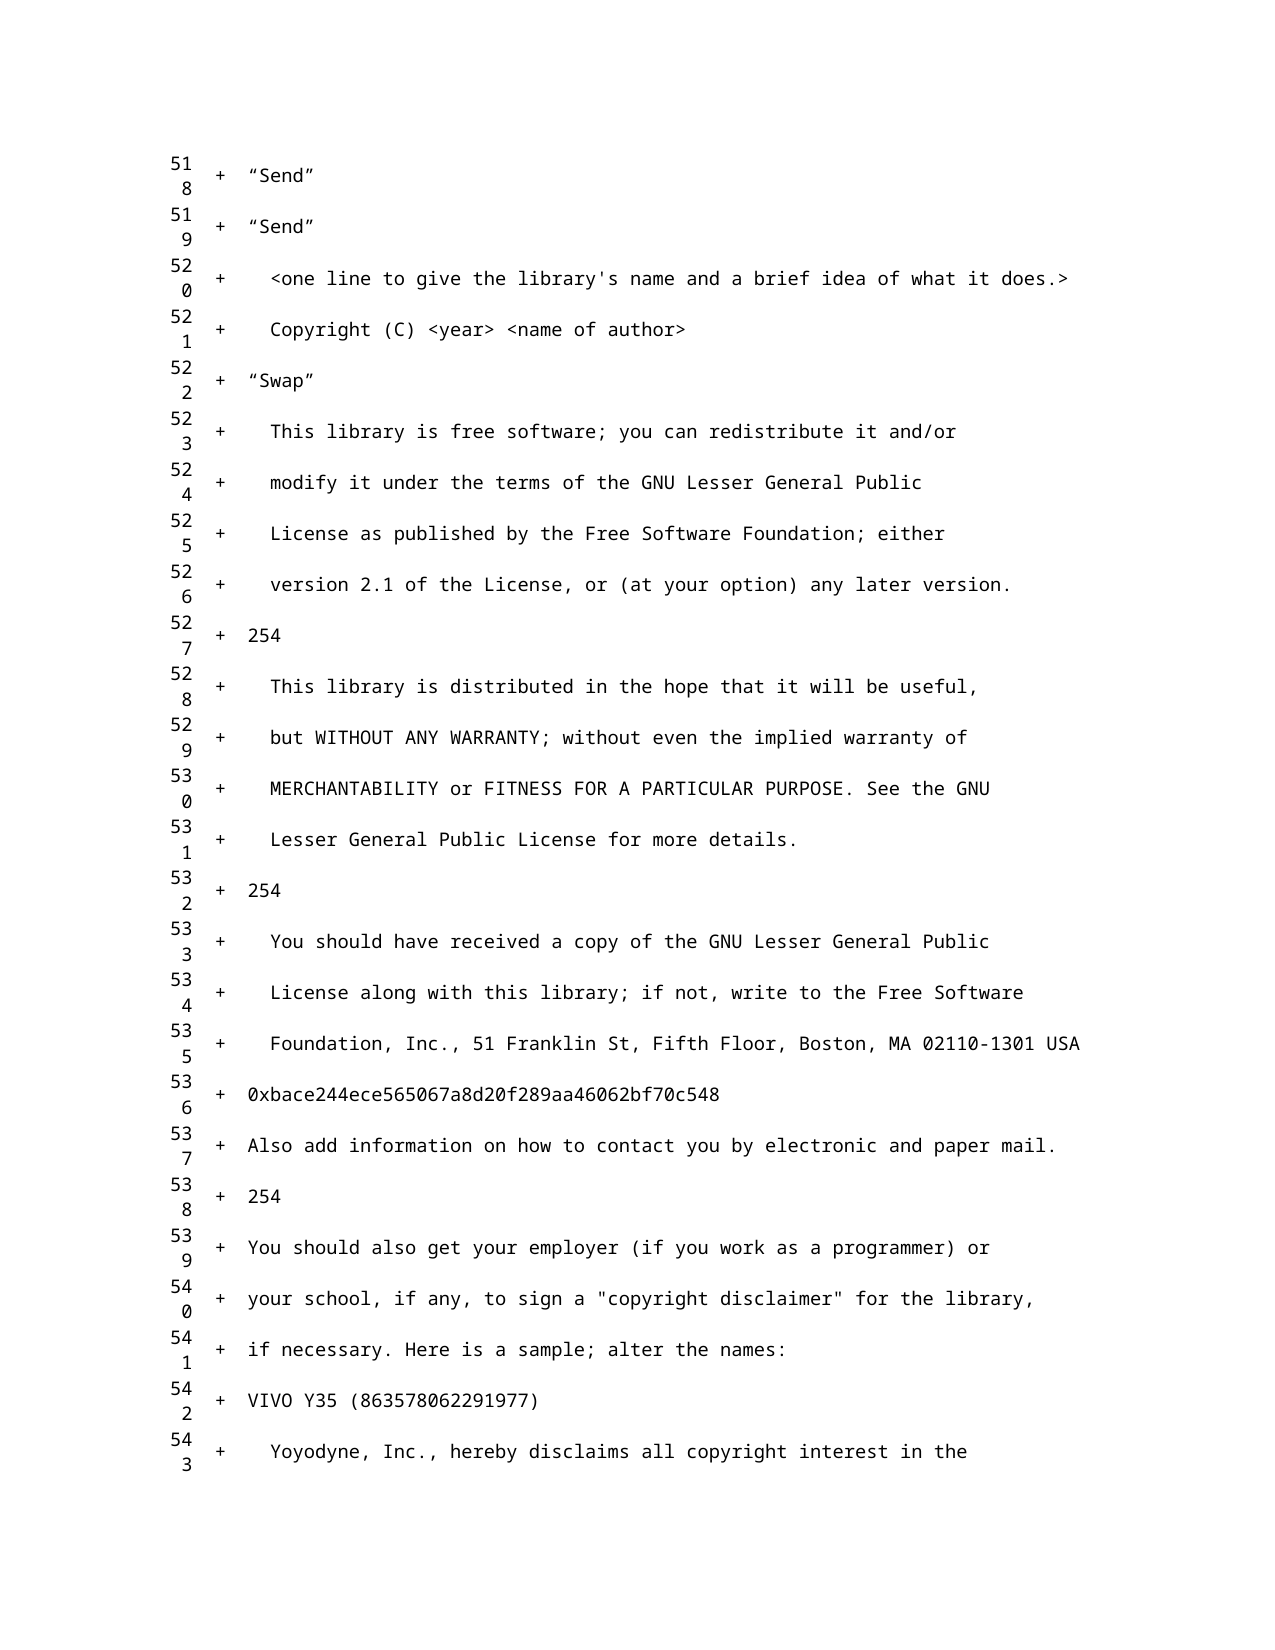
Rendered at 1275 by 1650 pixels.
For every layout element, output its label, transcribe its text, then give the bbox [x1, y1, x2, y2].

table_cell + [203, 1222, 236, 1273]
table_cell You should have received a copy of the GNU Lesser General Public [236, 916, 1275, 967]
table_cell + [203, 1273, 236, 1324]
table_cell MERCHANTABILITY or FITNESS FOR A PARTICULAR PURPOSE. See the GNU [236, 763, 1275, 813]
table_cell License as published by the Free Software Foundation; either [236, 507, 1275, 558]
table_cell + [203, 711, 236, 762]
table_cell 254 [236, 609, 1275, 660]
table_cell 535 [150, 1018, 203, 1069]
table_cell 524 [150, 456, 203, 507]
table_cell 530 [150, 763, 203, 813]
table_cell 541 [150, 1324, 203, 1375]
table_cell You should also get your employer (if you work as a programmer) or [236, 1222, 1275, 1273]
table_cell 539 [150, 1222, 203, 1273]
table_cell + [203, 916, 236, 967]
table_cell 532 [150, 865, 203, 916]
table_cell <one line to give the library's name and a brief idea of what it does.> [236, 252, 1275, 303]
table_cell 540 [150, 1273, 203, 1324]
table_cell 254 [236, 865, 1275, 916]
table_cell 533 [150, 916, 203, 967]
table_cell 538 [150, 1171, 203, 1222]
table_cell 534 [150, 967, 203, 1018]
table_cell + [203, 303, 236, 354]
table_cell your school, if any, to sign a "copyright disclaimer" for the library, [236, 1273, 1275, 1324]
table_cell + [203, 609, 236, 660]
table_cell + [203, 507, 236, 558]
table_cell This library is free software; you can redistribute it and/or [236, 405, 1275, 456]
table_cell modify it under the terms of the GNU Lesser General Public [236, 456, 1275, 507]
table_cell 522 [150, 354, 203, 405]
table_cell 543 [150, 1426, 203, 1477]
table_cell “Send” [236, 150, 1275, 201]
table_cell + [203, 1324, 236, 1375]
table_cell 523 [150, 405, 203, 456]
table_cell 527 [150, 609, 203, 660]
table_cell + [203, 865, 236, 916]
table_cell Foundation, Inc., 51 Franklin St, Fifth Floor, Boston, MA 02110-1301 USA [236, 1018, 1275, 1069]
table_cell 531 [150, 814, 203, 864]
table_cell 528 [150, 660, 203, 711]
table_cell 0xbace244ece565067a8d20f289aa46062bf70c548 [236, 1069, 1275, 1120]
table_cell 525 [150, 507, 203, 558]
table_cell 254 [236, 1171, 1275, 1222]
table_cell 518 [150, 150, 203, 201]
table_cell + [203, 1171, 236, 1222]
table_cell + [203, 1069, 236, 1120]
table_cell Also add information on how to contact you by electronic and paper mail. [236, 1120, 1275, 1171]
table_cell 542 [150, 1375, 203, 1426]
table_cell + [203, 967, 236, 1018]
table_cell + [203, 201, 236, 252]
table_cell + [203, 150, 236, 201]
table_cell 529 [150, 711, 203, 762]
table_cell “Swap” [236, 354, 1275, 405]
table_cell VIVO Y35 (863578062291977) [236, 1375, 1275, 1426]
table_cell + [203, 763, 236, 813]
table_cell Lesser General Public License for more details. [236, 814, 1275, 864]
table_cell Copyright (C) <year> <name of author> [236, 303, 1275, 354]
table_cell 520 [150, 252, 203, 303]
table_cell 537 [150, 1120, 203, 1171]
table_cell 519 [150, 201, 203, 252]
table_cell + [203, 558, 236, 609]
table_cell 536 [150, 1069, 203, 1120]
table_cell + [203, 1018, 236, 1069]
table_cell “Send” [236, 201, 1275, 252]
table_cell + [203, 354, 236, 405]
table_cell + [203, 1375, 236, 1426]
table_cell This library is distributed in the hope that it will be useful, [236, 660, 1275, 711]
table_cell 526 [150, 558, 203, 609]
table_cell License along with this library; if not, write to the Free Software [236, 967, 1275, 1018]
table_cell but WITHOUT ANY WARRANTY; without even the implied warranty of [236, 711, 1275, 762]
table_cell Yoyodyne, Inc., hereby disclaims all copyright interest in the [236, 1426, 1275, 1477]
table_cell + [203, 814, 236, 864]
table_cell version 2.1 of the License, or (at your option) any later version. [236, 558, 1275, 609]
table_cell + [203, 405, 236, 456]
table_cell if necessary. Here is a sample; alter the names: [236, 1324, 1275, 1375]
table_cell + [203, 660, 236, 711]
table_cell + [203, 252, 236, 303]
table_cell + [203, 1426, 236, 1477]
table_cell 521 [150, 303, 203, 354]
table_cell + [203, 1120, 236, 1171]
table_cell + [203, 456, 236, 507]
